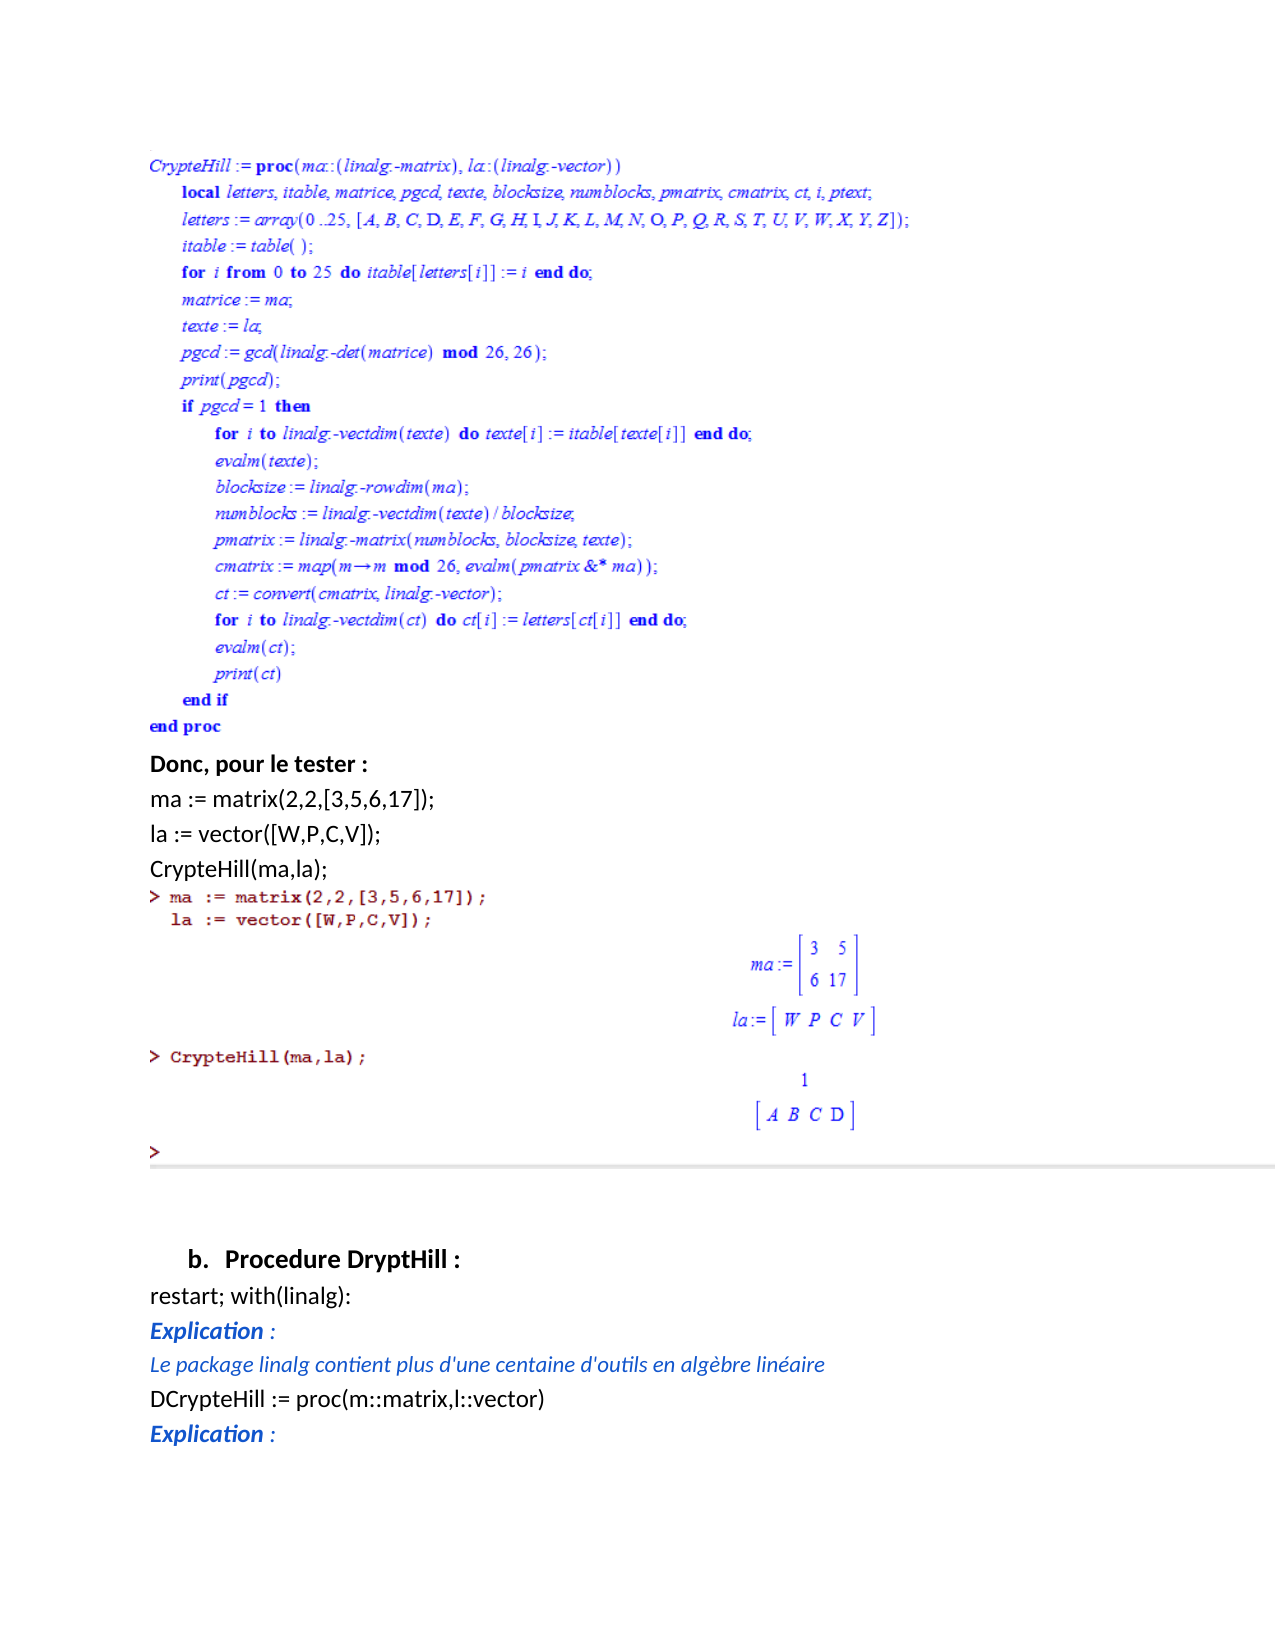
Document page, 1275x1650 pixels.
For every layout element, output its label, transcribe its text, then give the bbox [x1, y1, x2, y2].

text Donc, pour le tester : [150, 748, 1125, 779]
picture [150, 888, 1275, 1169]
text DCrypteHill := proc(m::matrix,l::vector) [150, 1383, 1125, 1413]
picture [150, 150, 1275, 745]
text restart; with(linalg): [150, 1281, 1125, 1311]
text CrypteHill(ma,la); [150, 853, 1125, 884]
text la := vector([W,P,C,V]); [150, 818, 1125, 849]
text Explication : [150, 1418, 1125, 1448]
text Le package linalg contient plus d'une centaine d'outils en algèbre linéaire [150, 1351, 1125, 1378]
text Explication : [150, 1316, 1125, 1346]
subtitle Procedure DryptHill : [187, 1243, 1125, 1276]
text ma := matrix(2,2,[3,5,6,17]); [150, 783, 1125, 814]
